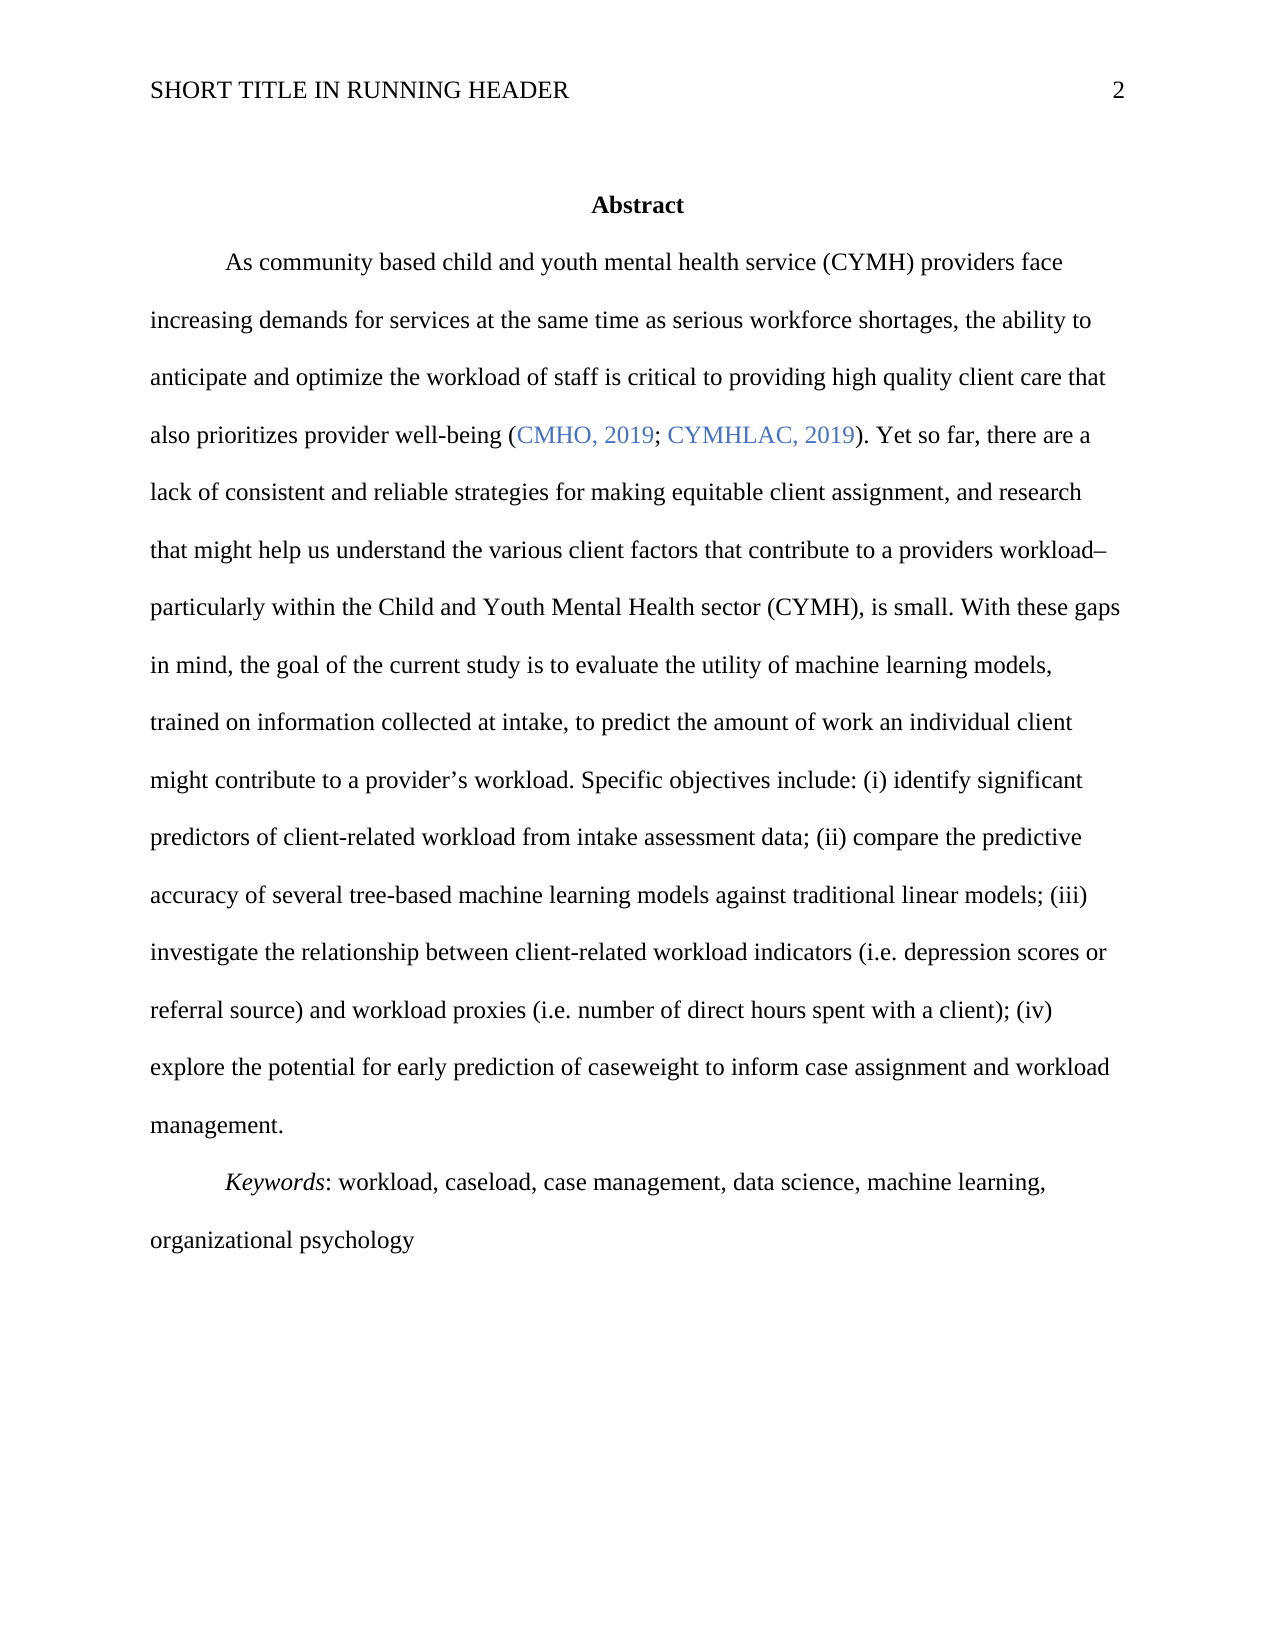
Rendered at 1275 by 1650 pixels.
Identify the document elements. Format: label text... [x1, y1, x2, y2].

text Keywords: workload, caseload, case management, data science, machine learning, organizational psychology [150, 1167, 1125, 1254]
subtitle Abstract [150, 190, 1125, 219]
text As community based child and youth mental health service (CYMH) providers face increasing demands for services at the same time as serious workforce shortages, the ability to anticipate and optimize the workload of staff is critical to providing high quality client care that also prioritizes provider well-being (CMHO, 2019; CYMHLAC, 2019). Yet so far, there are a lack of consistent and reliable strategies for making equitable client assignment, and research that might help us understand the various client factors that contribute to a providers workload–particularly within the Child and Youth Mental Health sector (CYMH), is small. With these gaps in mind, the goal of the current study is to evaluate the utility of machine learning models, trained on information collected at intake, to predict the amount of work an individual client might contribute to a provider’s workload. Specific objectives include: (i) identify significant predictors of client-related workload from intake assessment data; (ii) compare the predictive accuracy of several tree-based machine learning models against traditional linear models; (iii) investigate the relationship between client-related workload indicators (i.e. depression scores or referral source) and workload proxies (i.e. number of direct hours spent with a client); (iv) explore the potential for early prediction of caseweight to inform case assignment and workload management. [150, 247, 1125, 1139]
